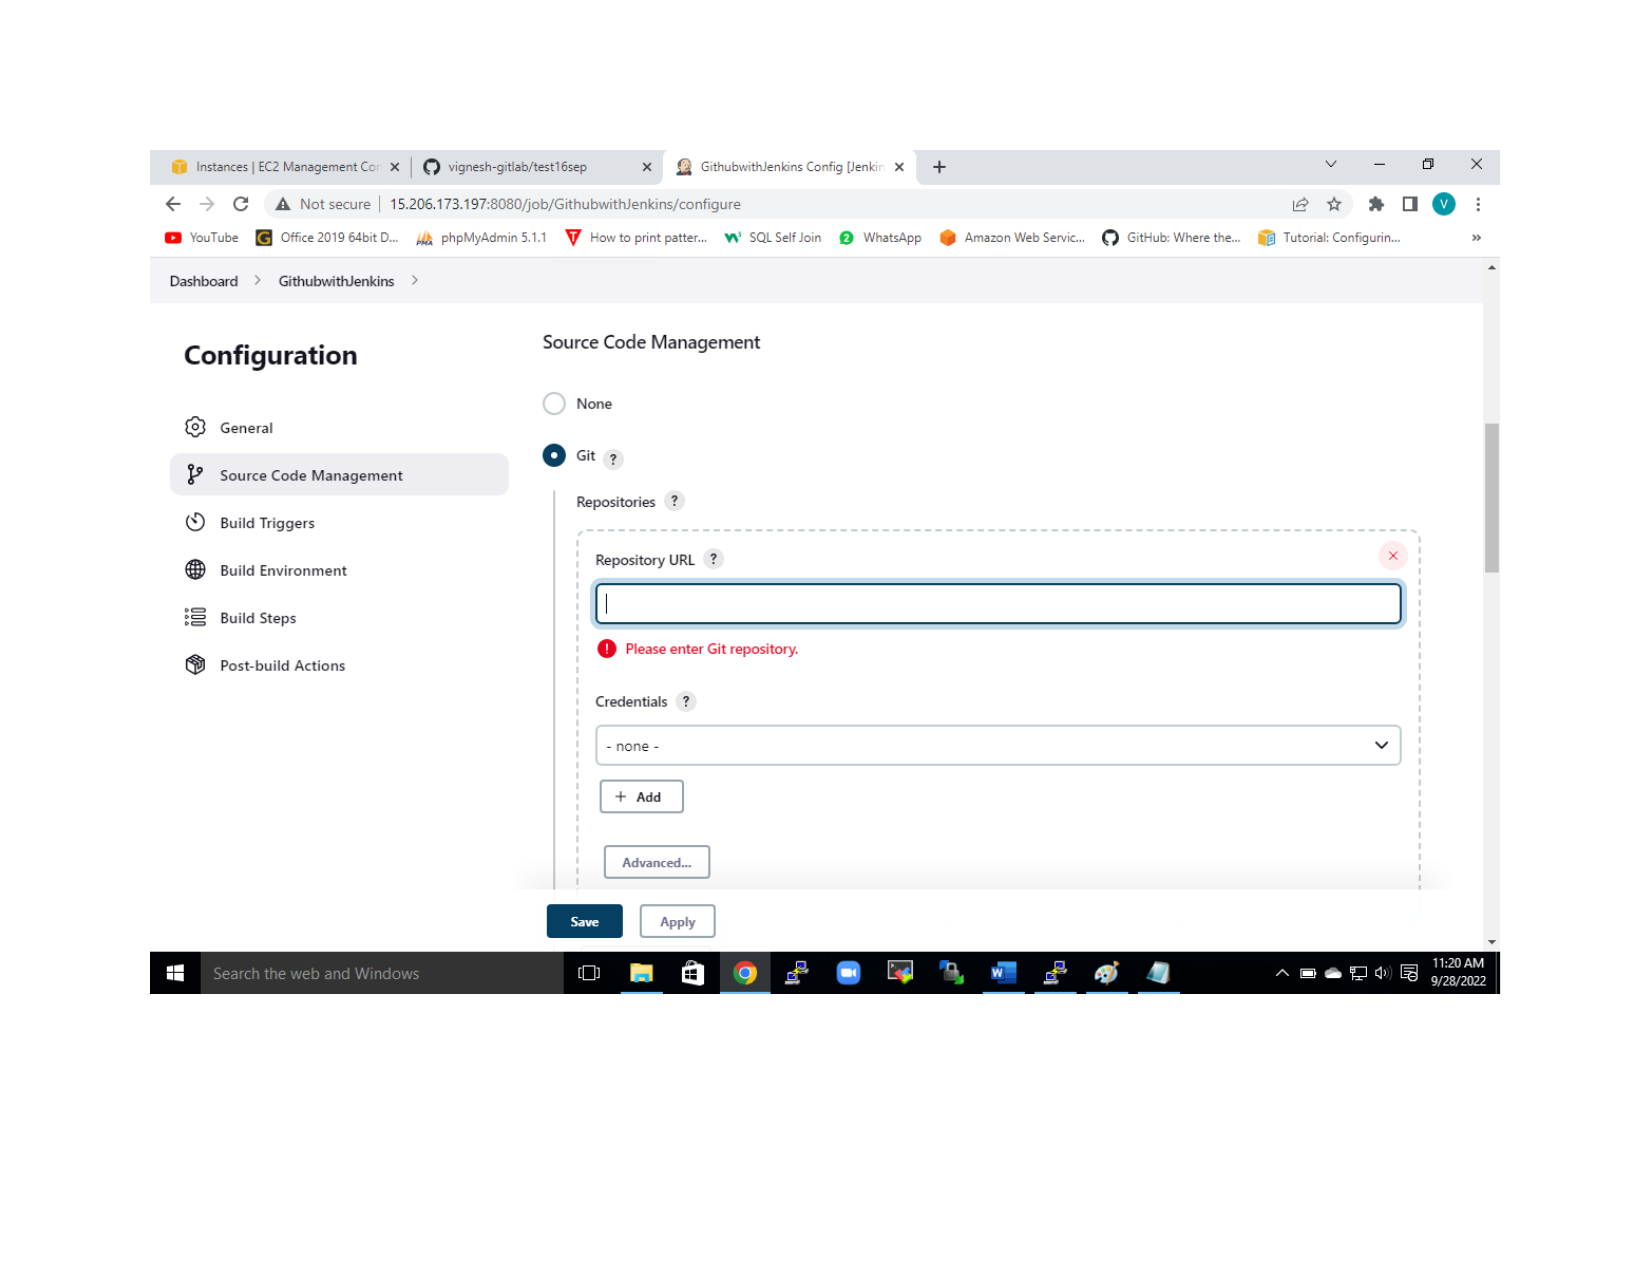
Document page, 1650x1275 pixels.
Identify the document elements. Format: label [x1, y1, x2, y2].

picture [150, 150, 1500, 994]
